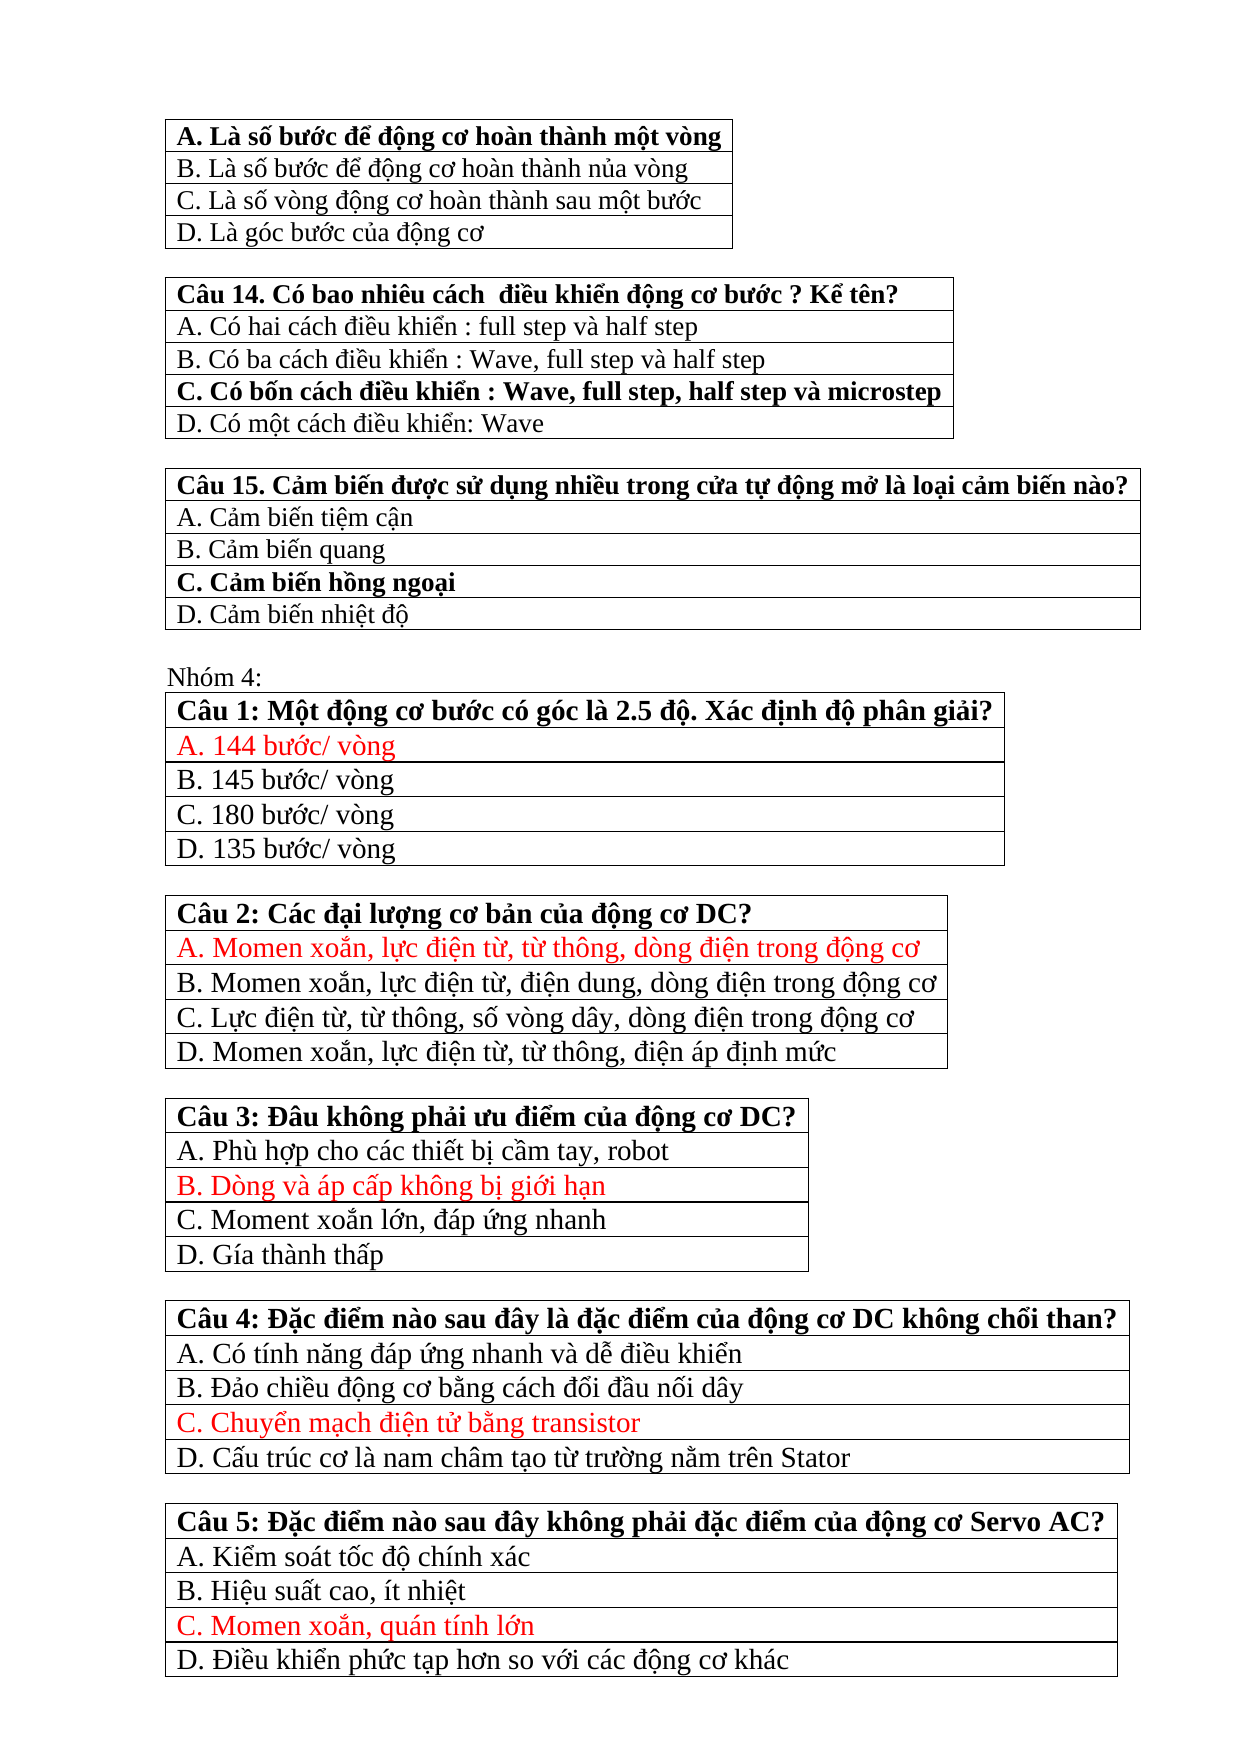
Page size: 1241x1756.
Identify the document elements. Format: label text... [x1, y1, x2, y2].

table_cell D. Là góc bước của động cơ [166, 216, 732, 247]
table_cell B. Là số bước để động cơ hoàn thành nủa vòng [166, 152, 732, 183]
table_cell C. Là số vòng động cơ hoàn thành sau một bước [166, 184, 732, 215]
table_cell A. Momen xoắn, lực điện từ, từ thông, dòng điện trong động cơ [166, 931, 947, 964]
table_cell A. 144 bước/ vòng [166, 728, 1004, 761]
table_cell D. 135 bước/ vòng [166, 832, 1004, 865]
table_cell D. Có một cách điều khiển: Wave [166, 407, 953, 438]
table_cell A. Kiểm soát tốc độ chính xác [166, 1539, 1117, 1572]
table_cell B. Cảm biến quang [166, 534, 1140, 564]
table_cell A. Phù hợp cho các thiết bị cầm tay, robot [166, 1133, 808, 1167]
table_cell B. Momen xoắn, lực điện từ, điện dung, dòng điện trong động cơ [166, 965, 947, 999]
table_cell A. Có tính năng đáp ứng nhanh và dễ điều khiển [166, 1336, 1129, 1369]
table_cell A. Cảm biến tiệm cận [166, 501, 1140, 532]
table_cell B. Hiệu suất cao, ít nhiệt [166, 1573, 1117, 1607]
table_cell B. Đảo chiều động cơ bằng cách đổi đầu nối dây [166, 1371, 1129, 1404]
table_cell A. Có hai cách điều khiển : full step và half step [166, 311, 953, 342]
table_cell D. Momen xoắn, lực điện từ, từ thông, điện áp định mức [166, 1034, 947, 1068]
table_cell C. Có bốn cách điều khiển : Wave, full step, half step và microstep [166, 375, 953, 406]
table_header Câu 3: Đâu không phải ưu điểm của động cơ DC? [166, 1099, 808, 1132]
table_cell D. Gía thành thấp [166, 1237, 808, 1271]
table_header Câu 5: Đặc điểm nào sau đây không phải đặc điểm của động cơ Servo AC? [166, 1504, 1117, 1538]
table_cell B. 145 bước/ vòng [166, 763, 1004, 796]
table_cell C. Momen xoắn, quán tính lớn [166, 1608, 1117, 1641]
table_header Câu 4: Đặc điểm nào sau đây là đặc điểm của động cơ DC không chổi than? [166, 1301, 1129, 1335]
table_cell D. Cấu trúc cơ là nam châm tạo từ trường nằm trên Stator [166, 1440, 1129, 1473]
table_cell C. 180 bước/ vòng [166, 797, 1004, 831]
table_cell B. Có ba cách điều khiển : Wave, full step và half step [166, 343, 953, 374]
table_header Câu 15. Cảm biến được sử dụng nhiều trong cửa tự động mở là loại cảm biến nào? [166, 469, 1140, 500]
table_cell C. Moment xoắn lớn, đáp ứng nhanh [166, 1203, 808, 1236]
table_header Câu 1: Một động cơ bước có góc là 2.5 độ. Xác định độ phân giải? [166, 693, 1004, 727]
table_cell D. Điều khiển phức tạp hơn so với các động cơ khác [166, 1643, 1117, 1676]
table_header Câu 2: Các đại lượng cơ bản của động cơ DC? [166, 896, 947, 929]
table_cell D. Cảm biến nhiệt độ [166, 598, 1140, 629]
table_cell A. Là số bước để động cơ hoàn thành một vòng [166, 120, 732, 151]
table_cell C. Cảm biến hồng ngoại [166, 566, 1140, 597]
table_cell C. Chuyển mạch điện tử bằng transistor [166, 1405, 1129, 1439]
table_cell B. Dòng và áp cấp không bị giới hạn [166, 1168, 808, 1201]
text Nhóm 4: [167, 661, 1240, 692]
table_header Câu 14. Có bao nhiêu cách điều khiển động cơ bước ? Kể tên? [166, 278, 953, 309]
table_cell C. Lực điện từ, từ thông, số vòng dây, dòng điện trong động cơ [166, 1000, 947, 1033]
